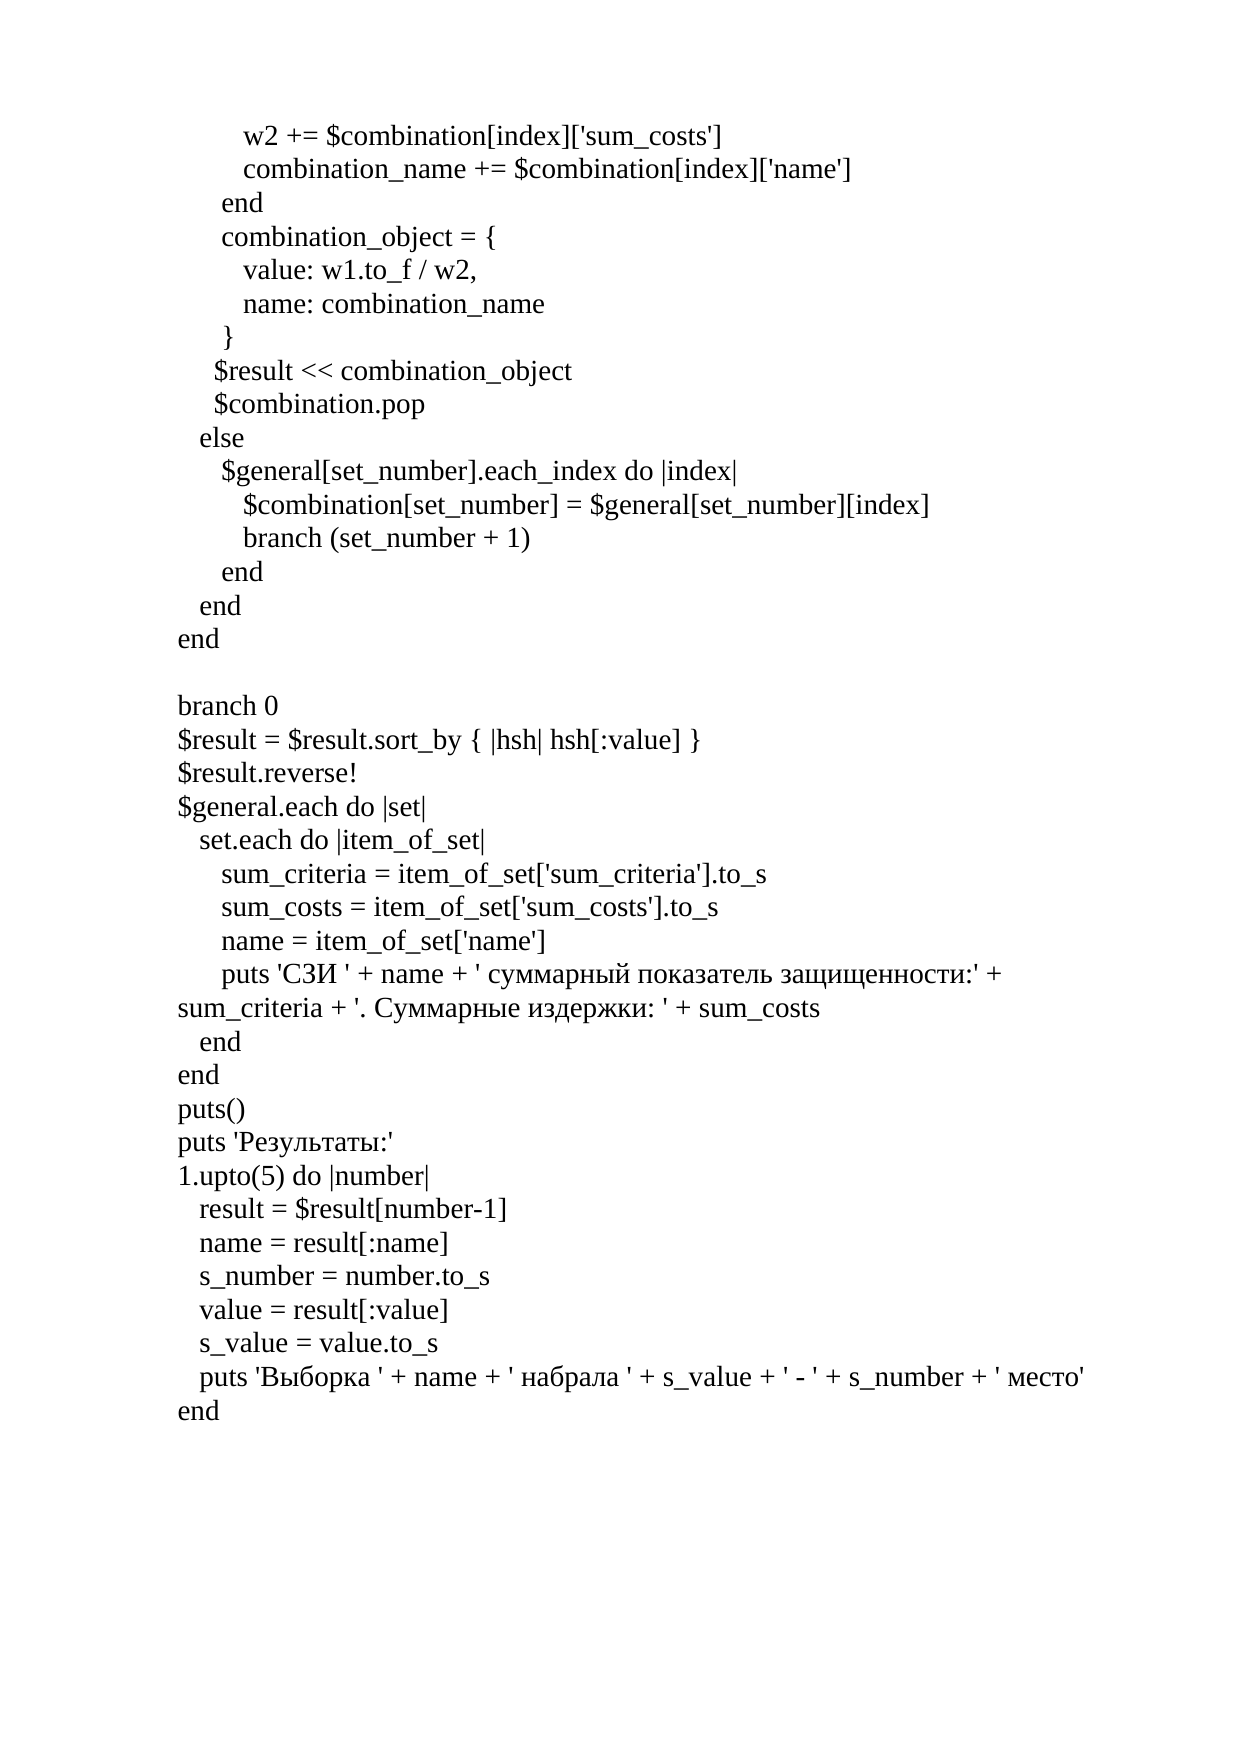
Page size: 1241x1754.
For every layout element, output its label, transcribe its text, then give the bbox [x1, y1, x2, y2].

text s_number = number.to_s [177, 1258, 1152, 1292]
text else [177, 420, 1152, 453]
text $general.each do |set| [177, 789, 1152, 822]
text puts 'СЗИ ' + name + ' суммарный показатель защищенности:' + sum_criteria + '. Суммарные издержки: ' + sum_costs [177, 957, 1152, 1024]
text name = item_of_set['name'] [177, 923, 1152, 957]
text value = result[:value] [177, 1292, 1152, 1326]
text end [177, 185, 1152, 219]
text s_value = value.to_s [177, 1326, 1152, 1359]
text $general[set_number].each_index do |index| [177, 453, 1152, 487]
text puts 'Выборка ' + name + ' набрала ' + s_value + ' - ' + s_number + ' место' [177, 1359, 1152, 1393]
text value: w1.to_f / w2, [177, 252, 1152, 286]
text name: combination_name [177, 286, 1152, 319]
text sum_costs = item_of_set['sum_costs'].to_s [177, 889, 1152, 923]
text end [177, 1393, 1152, 1426]
text 1.upto(5) do |number| [177, 1158, 1152, 1191]
text result = $result[number-1] [177, 1191, 1152, 1225]
text name = result[:name] [177, 1225, 1152, 1258]
text end [177, 1024, 1152, 1057]
text puts 'Результаты:' [177, 1124, 1152, 1158]
text combination_name += $combination[index]['name'] [177, 152, 1152, 185]
text combination_object = { [177, 219, 1152, 252]
text w2 += $combination[index]['sum_costs'] [177, 118, 1152, 152]
text branch 0 [177, 688, 1152, 722]
text end [177, 554, 1152, 588]
text end [177, 588, 1152, 621]
text branch (set_number + 1) [177, 521, 1152, 554]
text end [177, 1057, 1152, 1091]
text end [177, 621, 1152, 655]
text puts() [177, 1091, 1152, 1124]
text $result = $result.sort_by { |hsh| hsh[:value] } [177, 722, 1152, 755]
text } [177, 319, 1152, 353]
text $combination[set_number] = $general[set_number][index] [177, 487, 1152, 521]
text sum_criteria = item_of_set['sum_criteria'].to_s [177, 856, 1152, 889]
text set.each do |item_of_set| [177, 822, 1152, 856]
text $combination.pop [177, 386, 1152, 420]
text $result << combination_object [177, 353, 1152, 386]
text $result.reverse! [177, 755, 1152, 789]
